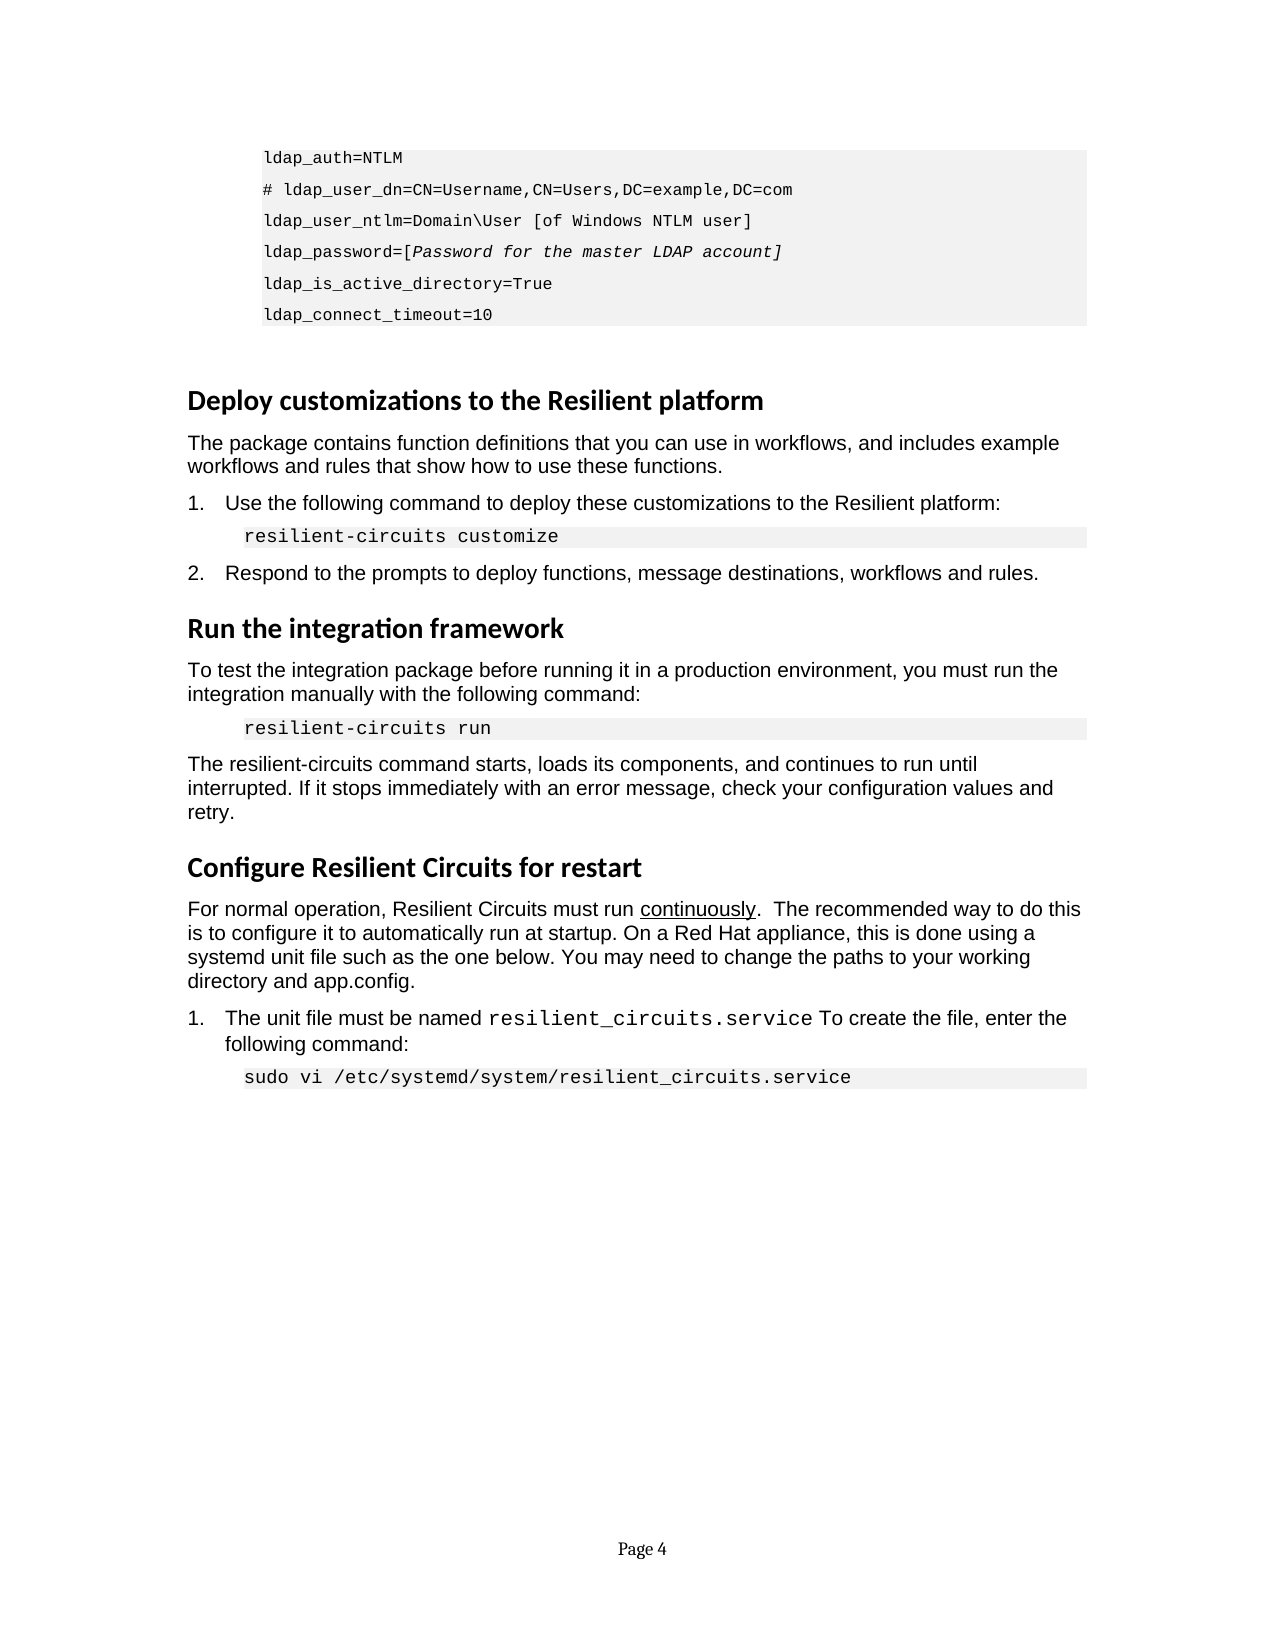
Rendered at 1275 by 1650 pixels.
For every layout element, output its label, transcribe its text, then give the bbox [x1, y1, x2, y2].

text # ldap_user_dn=CN=Username,CN=Users,DC=example,DC=com [262, 181, 1087, 200]
text ldap_is_active_directory=True [262, 275, 1087, 294]
text The resilient-circuits command starts, loads its components, and continues to run until interrupted. If it stops immediately with an error message, check your configuration values and retry. [187, 752, 1087, 824]
text To test the integration package before running it in a production environment, you must run the integration manually with the following command: [187, 658, 1087, 706]
text resilient-circuits run [244, 718, 1087, 740]
subtitle Run the integration framework [187, 610, 1087, 646]
text ldap_auth=NTLM [262, 150, 1087, 169]
subtitle Deploy customizations to the Resilient platform [187, 382, 1087, 418]
text ldap_connect_timeout=10 [262, 307, 1087, 326]
list Respond to the prompts to deploy functions, message destinations, workflows and rules. [187, 561, 1087, 585]
text ldap_user_ntlm=Domain\User [of Windows NTLM user] [262, 213, 1087, 232]
text resilient-circuits customize [244, 527, 1087, 548]
text sudo vi /etc/systemd/system/resilient_circuits.service [244, 1068, 1087, 1089]
subtitle Configure Resilient Circuits for restart [187, 849, 1087, 885]
list Use the following command to deploy these customizations to the Resilient platform: [187, 491, 1087, 515]
text For normal operation, Resilient Circuits must run continuously. The recommended way to do this is to configure it to automatically run at startup. On a Red Hat appliance, this is done using a systemd unit file such as the one below. You may need to change the paths to your working directory and app.config. [187, 897, 1087, 993]
text ldap_password=[Password for the master LDAP account] [262, 244, 1087, 263]
list The unit file must be named resilient_circuits.service To create the file, enter the following command: [187, 1006, 1087, 1055]
